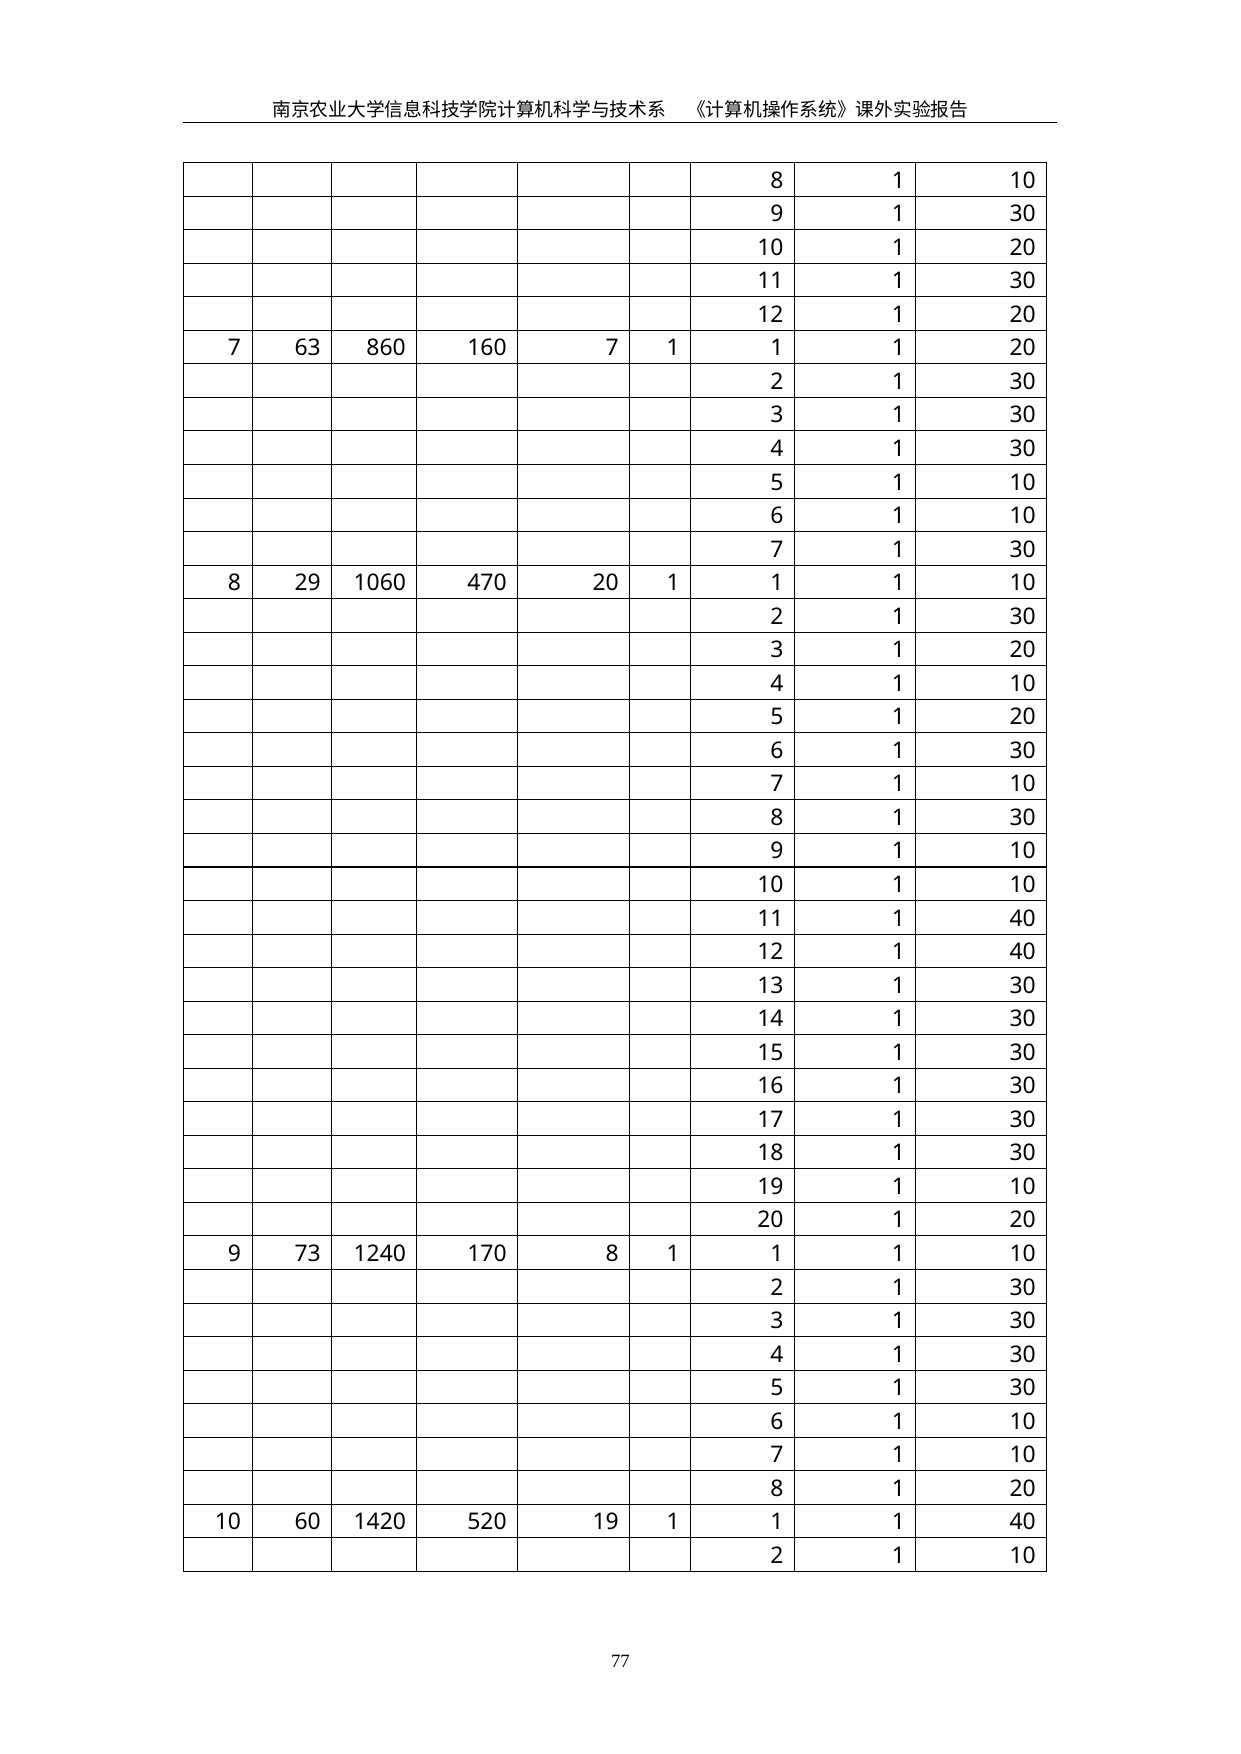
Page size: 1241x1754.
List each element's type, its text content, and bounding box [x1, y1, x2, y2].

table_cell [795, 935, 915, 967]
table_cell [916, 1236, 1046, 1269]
table_cell 1 [691, 331, 794, 363]
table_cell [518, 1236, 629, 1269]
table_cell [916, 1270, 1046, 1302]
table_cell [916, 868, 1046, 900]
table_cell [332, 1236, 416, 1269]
table_cell 1 [630, 566, 690, 598]
table_cell 20 [916, 230, 1046, 263]
table_cell [518, 398, 629, 430]
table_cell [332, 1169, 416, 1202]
table_cell 1 [795, 599, 915, 632]
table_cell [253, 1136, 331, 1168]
table_cell [332, 599, 416, 632]
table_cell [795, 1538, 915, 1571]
table_cell [518, 599, 629, 632]
table_cell [630, 364, 690, 397]
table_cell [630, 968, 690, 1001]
table_cell 1 [795, 264, 915, 296]
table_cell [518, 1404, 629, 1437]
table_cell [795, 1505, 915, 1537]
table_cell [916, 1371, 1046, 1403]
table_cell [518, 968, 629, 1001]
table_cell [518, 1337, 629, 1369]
table_cell 160 [417, 331, 517, 363]
table_cell 1 [795, 465, 915, 497]
table_cell [518, 297, 629, 330]
table_cell [630, 700, 690, 732]
table_cell 30 [916, 364, 1046, 397]
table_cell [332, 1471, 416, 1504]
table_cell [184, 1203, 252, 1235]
table_cell 20 [916, 700, 1046, 732]
table_cell [184, 800, 252, 833]
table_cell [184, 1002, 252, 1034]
table_cell [184, 465, 252, 497]
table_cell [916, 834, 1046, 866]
table_cell [184, 532, 252, 564]
table_cell [518, 465, 629, 497]
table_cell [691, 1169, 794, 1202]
table_cell [332, 230, 416, 263]
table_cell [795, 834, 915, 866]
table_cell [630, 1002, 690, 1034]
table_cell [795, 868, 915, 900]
table_cell 29 [253, 566, 331, 598]
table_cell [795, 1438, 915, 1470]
table_cell 1 [795, 767, 915, 799]
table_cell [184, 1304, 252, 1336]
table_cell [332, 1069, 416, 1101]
table_cell [630, 532, 690, 564]
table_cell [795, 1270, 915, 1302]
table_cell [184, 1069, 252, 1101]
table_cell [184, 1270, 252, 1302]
table_cell [332, 297, 416, 330]
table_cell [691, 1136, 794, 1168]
table_cell [253, 465, 331, 497]
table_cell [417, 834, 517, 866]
table_cell [417, 767, 517, 799]
table_cell [253, 767, 331, 799]
table_cell [417, 800, 517, 833]
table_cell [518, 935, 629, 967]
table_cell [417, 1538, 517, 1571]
table_cell [184, 733, 252, 766]
table_cell [417, 163, 517, 196]
table_cell 1 [795, 633, 915, 665]
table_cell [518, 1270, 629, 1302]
table_cell 5 [691, 465, 794, 497]
table_cell [332, 465, 416, 497]
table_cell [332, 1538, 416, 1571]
table_cell [518, 163, 629, 196]
table_cell [184, 499, 252, 531]
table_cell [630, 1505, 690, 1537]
table_cell 30 [916, 431, 1046, 464]
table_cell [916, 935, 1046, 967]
table_cell [253, 532, 331, 564]
table_cell [417, 197, 517, 229]
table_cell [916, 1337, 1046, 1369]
table_cell [518, 499, 629, 531]
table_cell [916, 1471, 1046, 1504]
table_cell [184, 230, 252, 263]
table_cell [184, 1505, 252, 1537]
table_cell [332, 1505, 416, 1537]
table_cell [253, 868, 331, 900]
table_cell [332, 633, 416, 665]
table_cell [630, 767, 690, 799]
table_cell [332, 666, 416, 699]
table_cell [184, 666, 252, 699]
table_cell [417, 499, 517, 531]
table_cell 7 [691, 767, 794, 799]
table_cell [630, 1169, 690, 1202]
table_cell [417, 733, 517, 766]
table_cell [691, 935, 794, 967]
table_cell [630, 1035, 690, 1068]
table_cell [184, 398, 252, 430]
table_cell [630, 666, 690, 699]
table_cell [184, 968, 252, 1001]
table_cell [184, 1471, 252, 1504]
table_cell [253, 364, 331, 397]
table_cell 30 [916, 532, 1046, 564]
table_cell [630, 163, 690, 196]
table_cell 6 [691, 499, 794, 531]
table_cell 1 [795, 398, 915, 430]
table_cell [253, 800, 331, 833]
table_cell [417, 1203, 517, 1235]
table_cell 8 [691, 163, 794, 196]
table_cell [184, 599, 252, 632]
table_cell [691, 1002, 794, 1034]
table_cell [630, 297, 690, 330]
table_cell 10 [916, 465, 1046, 497]
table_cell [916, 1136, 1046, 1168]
table_cell [417, 264, 517, 296]
table_cell 63 [253, 331, 331, 363]
table_cell [332, 767, 416, 799]
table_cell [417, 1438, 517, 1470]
table_cell 3 [691, 398, 794, 430]
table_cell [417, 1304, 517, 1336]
table_cell 30 [916, 197, 1046, 229]
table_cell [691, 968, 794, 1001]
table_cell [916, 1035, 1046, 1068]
table_cell [417, 700, 517, 732]
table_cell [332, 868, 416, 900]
table_cell 20 [916, 331, 1046, 363]
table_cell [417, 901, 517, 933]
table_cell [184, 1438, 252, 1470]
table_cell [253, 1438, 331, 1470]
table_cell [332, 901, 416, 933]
table_cell [253, 264, 331, 296]
table_cell [417, 599, 517, 632]
table_cell 1 [795, 499, 915, 531]
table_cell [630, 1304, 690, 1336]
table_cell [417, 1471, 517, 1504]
table_cell [332, 499, 416, 531]
table_cell [518, 197, 629, 229]
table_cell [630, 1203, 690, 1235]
table_cell 470 [417, 566, 517, 598]
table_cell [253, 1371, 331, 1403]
table_cell 1 [691, 566, 794, 598]
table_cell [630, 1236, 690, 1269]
table_cell 10 [916, 499, 1046, 531]
table_cell [332, 700, 416, 732]
table_cell 30 [916, 264, 1046, 296]
table_cell [253, 499, 331, 531]
table_cell 10 [691, 230, 794, 263]
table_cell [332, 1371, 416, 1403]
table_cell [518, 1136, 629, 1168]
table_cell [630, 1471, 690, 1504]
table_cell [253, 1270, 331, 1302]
table_cell [253, 398, 331, 430]
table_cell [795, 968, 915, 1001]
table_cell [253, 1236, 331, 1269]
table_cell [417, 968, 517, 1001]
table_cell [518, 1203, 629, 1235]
table_cell 1 [795, 566, 915, 598]
table_cell [518, 431, 629, 464]
table_cell 8 [184, 566, 252, 598]
table_cell [417, 230, 517, 263]
table_cell [417, 297, 517, 330]
table_cell [417, 532, 517, 564]
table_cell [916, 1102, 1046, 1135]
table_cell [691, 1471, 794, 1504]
table_cell [253, 197, 331, 229]
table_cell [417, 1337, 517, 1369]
table_cell [332, 163, 416, 196]
table_cell [518, 364, 629, 397]
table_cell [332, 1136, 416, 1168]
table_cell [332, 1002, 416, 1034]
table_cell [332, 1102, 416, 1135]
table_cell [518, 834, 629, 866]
table_cell [417, 431, 517, 464]
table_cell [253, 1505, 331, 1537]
table_cell 30 [916, 398, 1046, 430]
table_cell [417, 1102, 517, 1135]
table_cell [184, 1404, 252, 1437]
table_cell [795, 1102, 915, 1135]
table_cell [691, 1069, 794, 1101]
table_cell [253, 733, 331, 766]
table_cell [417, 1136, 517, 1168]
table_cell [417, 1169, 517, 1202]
table_cell [518, 733, 629, 766]
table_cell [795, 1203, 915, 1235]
table_cell [332, 398, 416, 430]
table_cell 2 [691, 364, 794, 397]
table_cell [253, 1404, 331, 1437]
table_cell 7 [184, 331, 252, 363]
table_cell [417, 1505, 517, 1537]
table_cell 1 [630, 331, 690, 363]
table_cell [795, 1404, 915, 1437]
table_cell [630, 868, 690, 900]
table_cell [184, 197, 252, 229]
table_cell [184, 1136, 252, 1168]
table_cell 1 [795, 331, 915, 363]
table_cell [630, 733, 690, 766]
table_cell 4 [691, 666, 794, 699]
table_cell [253, 230, 331, 263]
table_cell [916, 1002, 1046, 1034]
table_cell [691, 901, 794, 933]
table_cell 20 [916, 297, 1046, 330]
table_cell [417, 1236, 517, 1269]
table_cell 30 [916, 599, 1046, 632]
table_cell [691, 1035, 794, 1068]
table_cell 10 [916, 767, 1046, 799]
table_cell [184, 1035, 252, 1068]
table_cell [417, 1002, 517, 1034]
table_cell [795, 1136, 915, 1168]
table_cell [417, 465, 517, 497]
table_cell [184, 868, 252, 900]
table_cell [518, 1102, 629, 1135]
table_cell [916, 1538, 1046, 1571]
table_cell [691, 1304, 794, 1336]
table_cell 1 [795, 197, 915, 229]
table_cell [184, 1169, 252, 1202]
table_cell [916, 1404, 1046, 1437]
table_cell [518, 800, 629, 833]
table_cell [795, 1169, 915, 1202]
table_cell 1 [795, 733, 915, 766]
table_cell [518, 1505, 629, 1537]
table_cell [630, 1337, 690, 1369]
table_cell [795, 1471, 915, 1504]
table_cell [253, 297, 331, 330]
table_cell 2 [691, 599, 794, 632]
table_cell 1060 [332, 566, 416, 598]
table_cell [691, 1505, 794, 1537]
table_cell 8 [691, 800, 794, 833]
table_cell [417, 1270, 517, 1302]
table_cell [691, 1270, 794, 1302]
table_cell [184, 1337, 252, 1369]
table_cell 1 [795, 532, 915, 564]
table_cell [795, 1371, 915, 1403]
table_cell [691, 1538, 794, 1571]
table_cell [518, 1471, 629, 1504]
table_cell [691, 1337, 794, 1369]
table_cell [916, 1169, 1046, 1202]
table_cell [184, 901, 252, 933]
table_cell 1 [795, 297, 915, 330]
table_cell 11 [691, 264, 794, 296]
table_cell 1 [795, 163, 915, 196]
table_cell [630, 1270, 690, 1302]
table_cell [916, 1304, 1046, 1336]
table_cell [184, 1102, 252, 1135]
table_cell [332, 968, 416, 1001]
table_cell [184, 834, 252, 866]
table_cell 30 [916, 800, 1046, 833]
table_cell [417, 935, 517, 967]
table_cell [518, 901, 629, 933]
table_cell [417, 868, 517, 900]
table_cell [630, 465, 690, 497]
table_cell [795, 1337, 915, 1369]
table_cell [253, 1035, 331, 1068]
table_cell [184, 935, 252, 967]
table_cell 1 [795, 364, 915, 397]
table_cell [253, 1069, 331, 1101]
table_cell 12 [691, 297, 794, 330]
table_cell [253, 633, 331, 665]
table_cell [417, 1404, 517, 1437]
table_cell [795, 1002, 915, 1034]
table_cell 4 [691, 431, 794, 464]
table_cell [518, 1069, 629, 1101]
table_cell [630, 264, 690, 296]
table_cell 1 [795, 431, 915, 464]
table_cell [518, 230, 629, 263]
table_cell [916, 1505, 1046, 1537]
table_cell [184, 264, 252, 296]
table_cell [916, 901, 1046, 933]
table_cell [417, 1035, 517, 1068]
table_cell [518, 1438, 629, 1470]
table_cell [184, 767, 252, 799]
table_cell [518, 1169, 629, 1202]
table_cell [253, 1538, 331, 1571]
table_cell [332, 197, 416, 229]
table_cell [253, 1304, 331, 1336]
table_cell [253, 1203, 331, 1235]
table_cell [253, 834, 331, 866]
table_cell [417, 364, 517, 397]
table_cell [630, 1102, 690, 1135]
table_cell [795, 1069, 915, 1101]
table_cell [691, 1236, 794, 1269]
table_cell 10 [916, 566, 1046, 598]
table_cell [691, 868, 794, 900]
table_cell 6 [691, 733, 794, 766]
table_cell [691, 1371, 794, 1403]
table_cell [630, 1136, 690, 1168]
table_cell 7 [691, 532, 794, 564]
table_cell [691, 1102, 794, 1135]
table_cell 1 [795, 666, 915, 699]
table_cell [332, 532, 416, 564]
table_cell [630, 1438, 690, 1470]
table_cell [332, 364, 416, 397]
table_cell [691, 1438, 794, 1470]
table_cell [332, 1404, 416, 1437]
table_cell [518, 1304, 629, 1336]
table_cell 3 [691, 633, 794, 665]
table_cell [417, 398, 517, 430]
table_cell [630, 800, 690, 833]
table_cell 7 [518, 331, 629, 363]
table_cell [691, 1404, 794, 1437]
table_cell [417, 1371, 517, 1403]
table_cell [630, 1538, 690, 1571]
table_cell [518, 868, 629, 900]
table_cell [332, 264, 416, 296]
table_cell [184, 364, 252, 397]
table_cell [332, 431, 416, 464]
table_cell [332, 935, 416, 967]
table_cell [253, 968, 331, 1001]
table_cell [518, 767, 629, 799]
table_cell [184, 431, 252, 464]
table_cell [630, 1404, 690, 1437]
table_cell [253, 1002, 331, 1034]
table_cell 20 [518, 566, 629, 598]
table_cell [518, 264, 629, 296]
table_cell 5 [691, 700, 794, 732]
table_cell [184, 163, 252, 196]
table_cell [184, 633, 252, 665]
table_cell [184, 700, 252, 732]
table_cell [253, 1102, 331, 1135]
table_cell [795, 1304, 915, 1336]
table_cell [253, 163, 331, 196]
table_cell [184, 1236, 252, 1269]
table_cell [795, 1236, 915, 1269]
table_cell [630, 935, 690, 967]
table_cell [518, 633, 629, 665]
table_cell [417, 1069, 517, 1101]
table_cell [417, 666, 517, 699]
table_cell 1 [795, 800, 915, 833]
table_cell [332, 800, 416, 833]
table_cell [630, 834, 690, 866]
table_cell 1 [795, 700, 915, 732]
table_cell [253, 700, 331, 732]
table_cell 10 [916, 163, 1046, 196]
table_cell [518, 532, 629, 564]
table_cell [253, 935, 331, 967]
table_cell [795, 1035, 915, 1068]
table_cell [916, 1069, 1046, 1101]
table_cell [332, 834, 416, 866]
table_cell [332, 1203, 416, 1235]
table_cell [332, 733, 416, 766]
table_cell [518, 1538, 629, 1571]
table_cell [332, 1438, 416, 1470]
table_cell [184, 297, 252, 330]
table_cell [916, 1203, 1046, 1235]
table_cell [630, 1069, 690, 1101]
table_cell [253, 431, 331, 464]
table_cell [417, 633, 517, 665]
table_cell 9 [691, 197, 794, 229]
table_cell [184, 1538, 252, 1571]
table_cell 30 [916, 733, 1046, 766]
table_cell [630, 499, 690, 531]
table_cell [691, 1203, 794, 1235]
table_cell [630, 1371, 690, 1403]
table_cell [630, 230, 690, 263]
table_cell [253, 666, 331, 699]
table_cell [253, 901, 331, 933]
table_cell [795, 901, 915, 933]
table_cell 10 [916, 666, 1046, 699]
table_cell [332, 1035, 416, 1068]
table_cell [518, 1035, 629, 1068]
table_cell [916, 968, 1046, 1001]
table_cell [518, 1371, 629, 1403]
table_cell [630, 431, 690, 464]
table_cell [630, 599, 690, 632]
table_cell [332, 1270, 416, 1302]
table_cell 1 [795, 230, 915, 263]
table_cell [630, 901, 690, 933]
table_cell [630, 633, 690, 665]
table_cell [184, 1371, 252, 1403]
table_cell 860 [332, 331, 416, 363]
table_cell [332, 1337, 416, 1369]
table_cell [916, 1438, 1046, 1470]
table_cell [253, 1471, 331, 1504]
table_cell [630, 197, 690, 229]
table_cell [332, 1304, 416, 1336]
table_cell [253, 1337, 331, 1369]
table_cell 20 [916, 633, 1046, 665]
table_cell [518, 700, 629, 732]
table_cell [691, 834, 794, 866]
table_cell [253, 599, 331, 632]
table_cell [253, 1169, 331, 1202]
table_cell [518, 666, 629, 699]
table_cell [630, 398, 690, 430]
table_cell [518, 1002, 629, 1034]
